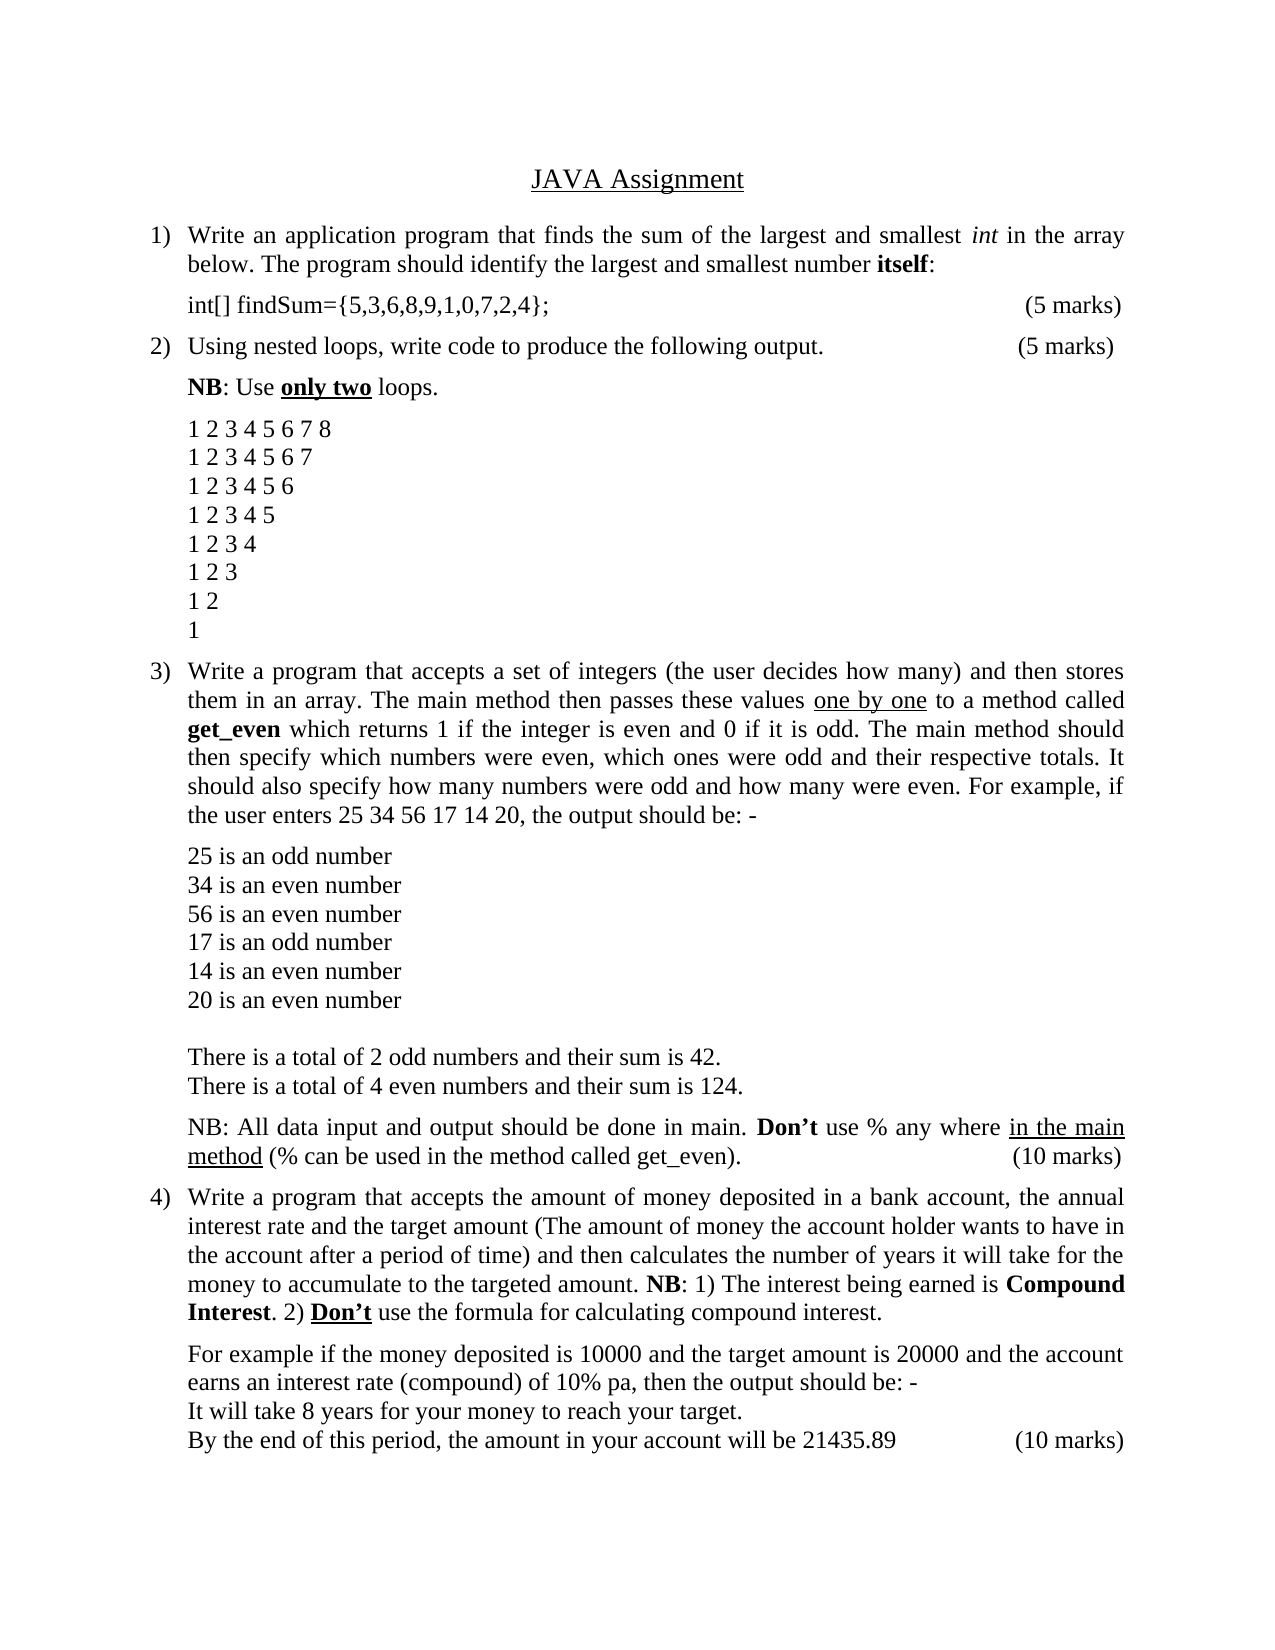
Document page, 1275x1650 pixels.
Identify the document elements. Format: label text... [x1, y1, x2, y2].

text It will take 8 years for your money to reach your target. [187, 1396, 1125, 1425]
text 25 is an odd number [187, 841, 1125, 870]
text 34 is an even number [187, 870, 1125, 899]
text There is a total of 2 odd numbers and their sum is 42. [187, 1042, 1125, 1071]
text 1 2 3 [187, 557, 1125, 586]
text 1 2 3 4 5 6 7 8 [187, 414, 1125, 442]
list Using nested loops, write code to produce the following output. (5 marks) [150, 331, 1125, 360]
text For example if the money deposited is 10000 and the target amount is 20000 and the account earns an interest rate (compound) of 10% pa, then the output should be: - [187, 1339, 1125, 1396]
text 1 [150, 615, 1125, 644]
text There is a total of 4 even numbers and their sum is 124. [187, 1071, 1125, 1100]
text int[] findSum={5,3,6,8,9,1,0,7,2,4}; (5 marks) [150, 290, 1125, 319]
text NB: Use only two loops. [187, 372, 1125, 401]
list Write an application program that finds the sum of the largest and smallest int in the array below. The program should identify the largest and smallest number itself: [150, 220, 1125, 277]
text NB: All data input and output should be done in main. Don’t use % any where in the main method (% can be used in the method called get_even). (10 marks) [187, 1112, 1125, 1170]
text 1 2 [187, 586, 1125, 615]
text 1 2 3 4 5 6 [187, 471, 1125, 500]
text 56 is an even number [187, 899, 1125, 927]
list Write a program that accepts a set of integers (the user decides how many) and then stores them in an array. The main method then passes these values one by one to a method called get_even which returns 1 if the integer is even and 0 if it is odd. The main method should then specify which numbers were even, which ones were odd and their respective totals. It should also specify how many numbers were odd and how many were even. For example, if the user enters 25 34 56 17 14 20, the output should be: - [150, 656, 1125, 829]
text 17 is an odd number [187, 927, 1125, 956]
text 14 is an even number [187, 956, 1125, 985]
text 20 is an even number [187, 985, 1125, 1014]
subtitle JAVA Assignment [150, 162, 1125, 195]
text 1 2 3 4 5 [187, 500, 1125, 529]
list Write a program that accepts the amount of money deposited in a bank account, the annual interest rate and the target amount (The amount of money the account holder wants to have in the account after a period of time) and then calculates the number of years it will take for the money to accumulate to the targeted amount. NB: 1) The interest being earned is Compound Interest. 2) Don’t use the formula for calculating compound interest. [150, 1182, 1125, 1326]
text By the end of this period, the amount in your account will be 21435.89 (10 marks) [187, 1425, 1125, 1454]
text 1 2 3 4 5 6 7 [187, 442, 1125, 471]
text 1 2 3 4 [187, 529, 1125, 557]
